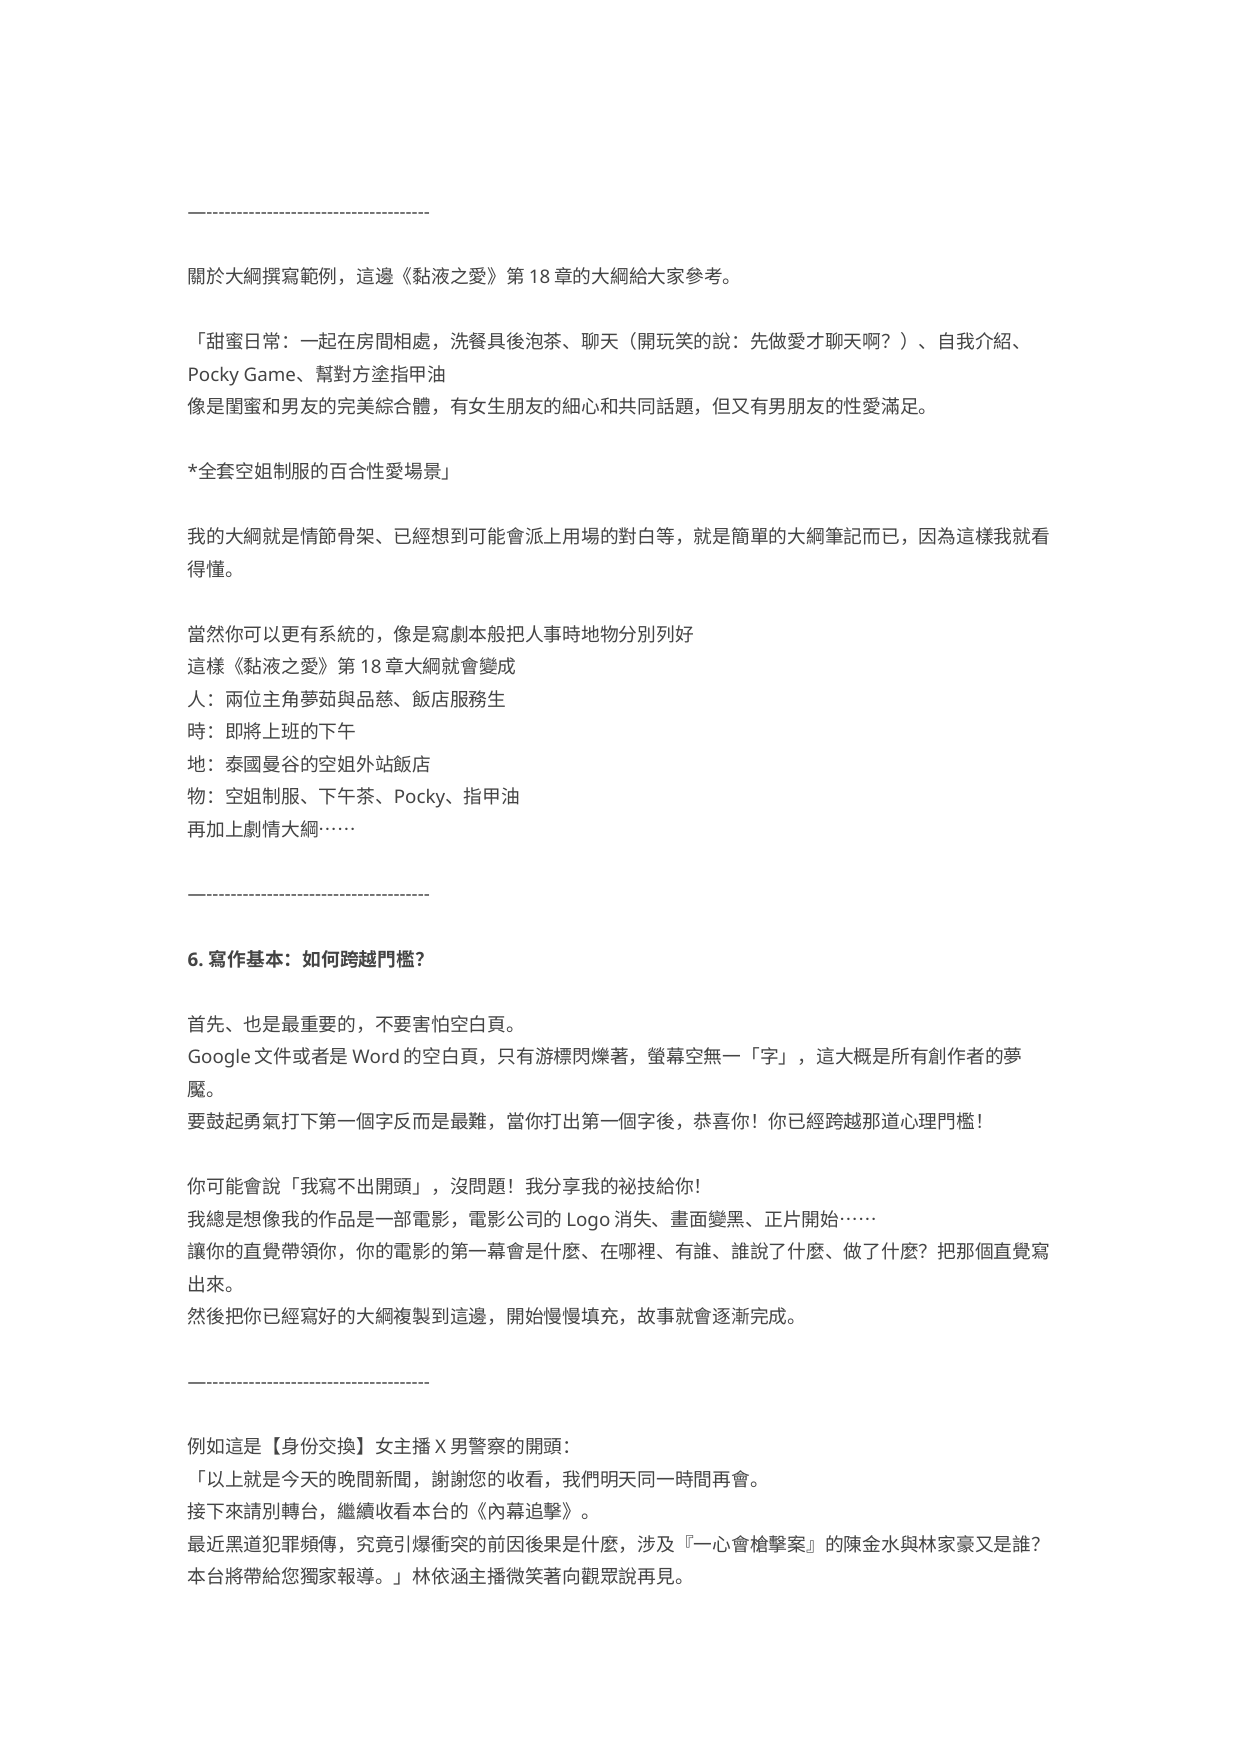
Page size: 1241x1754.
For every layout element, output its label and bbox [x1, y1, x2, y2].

text [187, 162, 1053, 1592]
